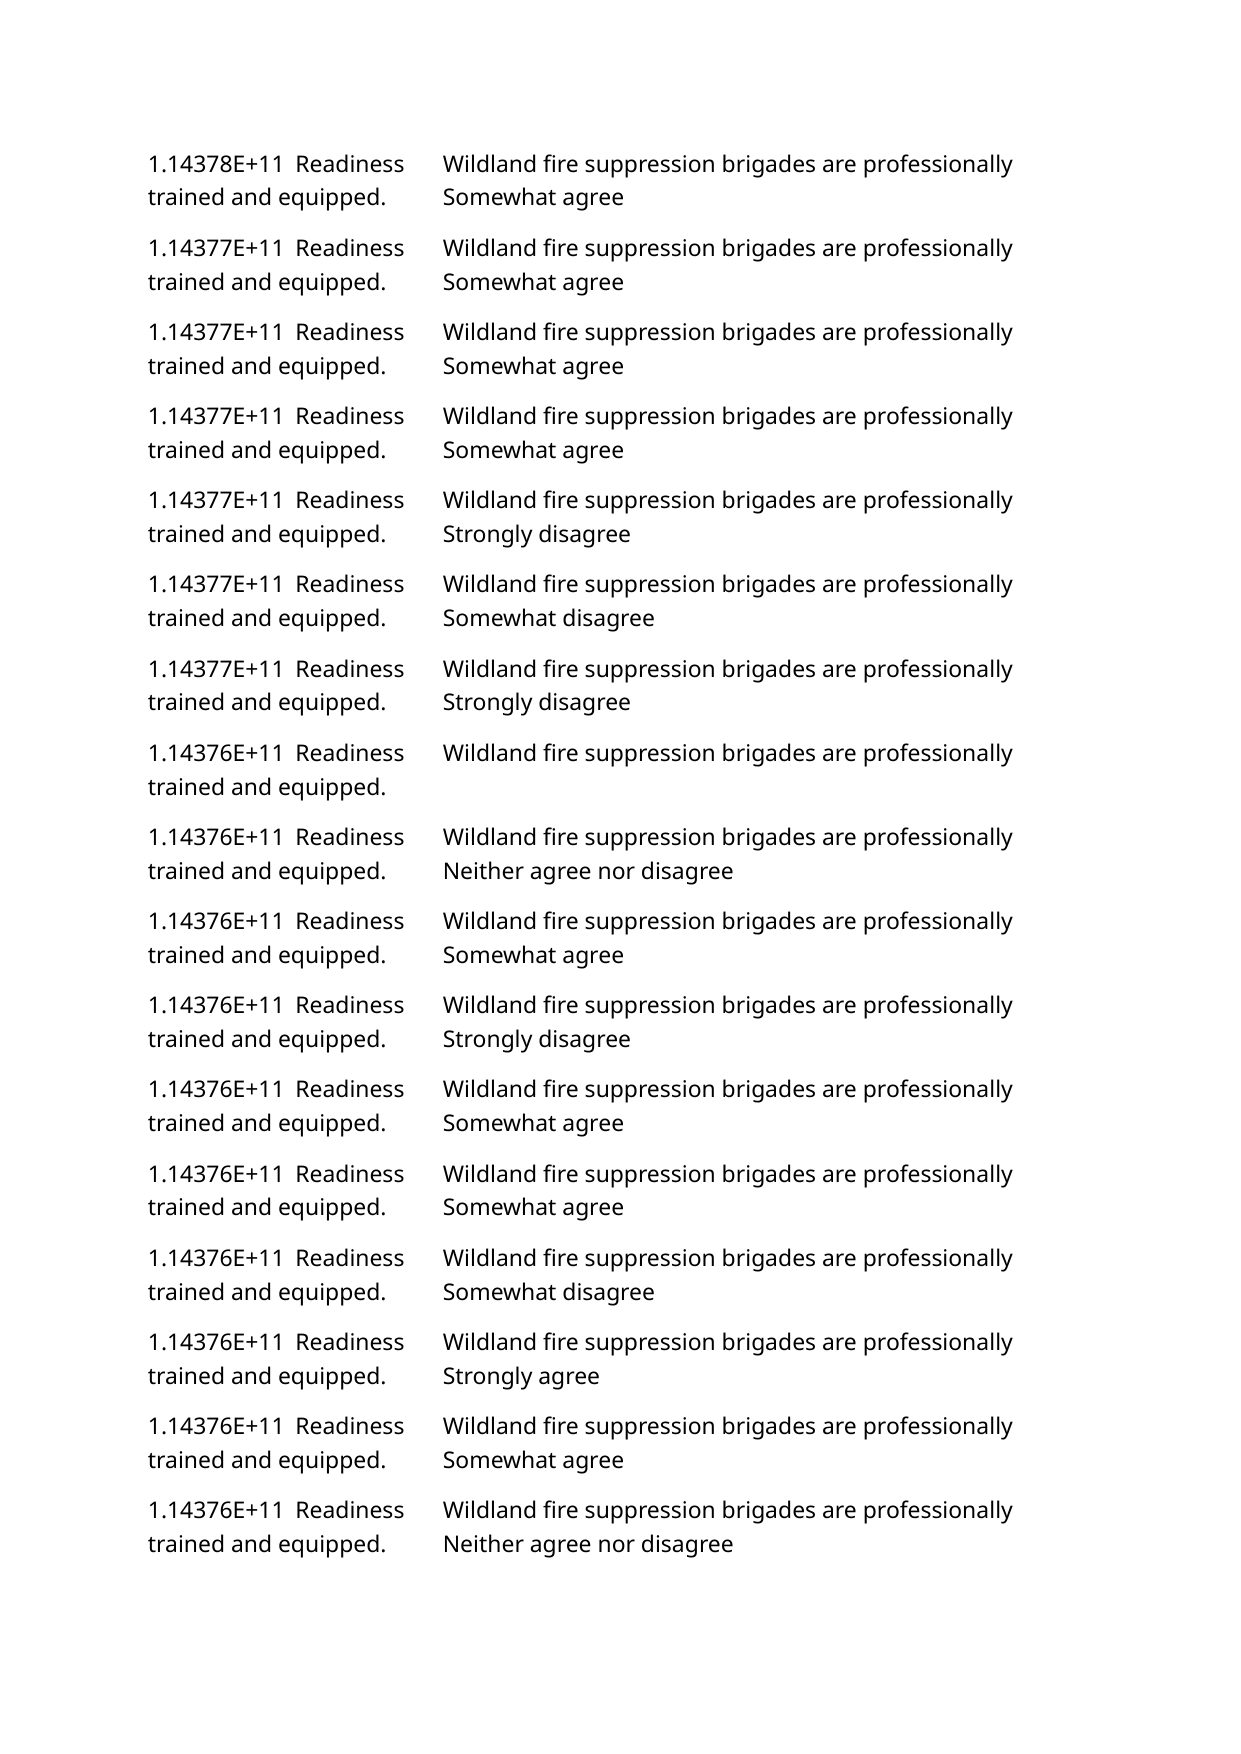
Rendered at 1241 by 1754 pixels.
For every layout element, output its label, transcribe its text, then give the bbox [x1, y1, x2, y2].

text 1.14377E+11 Readiness Wildland fire suppression brigades are professionally trained and equipped. Somewhat agree [148, 316, 1093, 381]
text 1.14376E+11 Readiness Wildland fire suppression brigades are professionally trained and equipped. Somewhat agree [148, 905, 1093, 970]
text 1.14376E+11 Readiness Wildland fire suppression brigades are professionally trained and equipped. Somewhat disagree [148, 1242, 1093, 1307]
text 1.14377E+11 Readiness Wildland fire suppression brigades are professionally trained and equipped. Strongly disagree [148, 653, 1093, 718]
text 1.14376E+11 Readiness Wildland fire suppression brigades are professionally trained and equipped. Neither agree nor disagree [148, 1494, 1093, 1559]
text 1.14376E+11 Readiness Wildland fire suppression brigades are professionally trained and equipped. Strongly disagree [148, 989, 1093, 1054]
text 1.14376E+11 Readiness Wildland fire suppression brigades are professionally trained and equipped. Somewhat agree [148, 1073, 1093, 1138]
text 1.14376E+11 Readiness Wildland fire suppression brigades are professionally trained and equipped. Somewhat agree [148, 1158, 1093, 1223]
text 1.14377E+11 Readiness Wildland fire suppression brigades are professionally trained and equipped. Somewhat disagree [148, 568, 1093, 633]
text 1.14376E+11 Readiness Wildland fire suppression brigades are professionally trained and equipped. Strongly agree [148, 1326, 1093, 1391]
text 1.14376E+11 Readiness Wildland fire suppression brigades are professionally trained and equipped. Somewhat agree [148, 1410, 1093, 1475]
text 1.14377E+11 Readiness Wildland fire suppression brigades are professionally trained and equipped. Somewhat agree [148, 400, 1093, 465]
text 1.14376E+11 Readiness Wildland fire suppression brigades are professionally trained and equipped. [148, 737, 1093, 802]
text 1.14377E+11 Readiness Wildland fire suppression brigades are professionally trained and equipped. Somewhat agree [148, 232, 1093, 297]
text 1.14378E+11 Readiness Wildland fire suppression brigades are professionally trained and equipped. Somewhat agree [148, 148, 1093, 213]
text 1.14376E+11 Readiness Wildland fire suppression brigades are professionally trained and equipped. Neither agree nor disagree [148, 821, 1093, 886]
text 1.14377E+11 Readiness Wildland fire suppression brigades are professionally trained and equipped. Strongly disagree [148, 484, 1093, 549]
